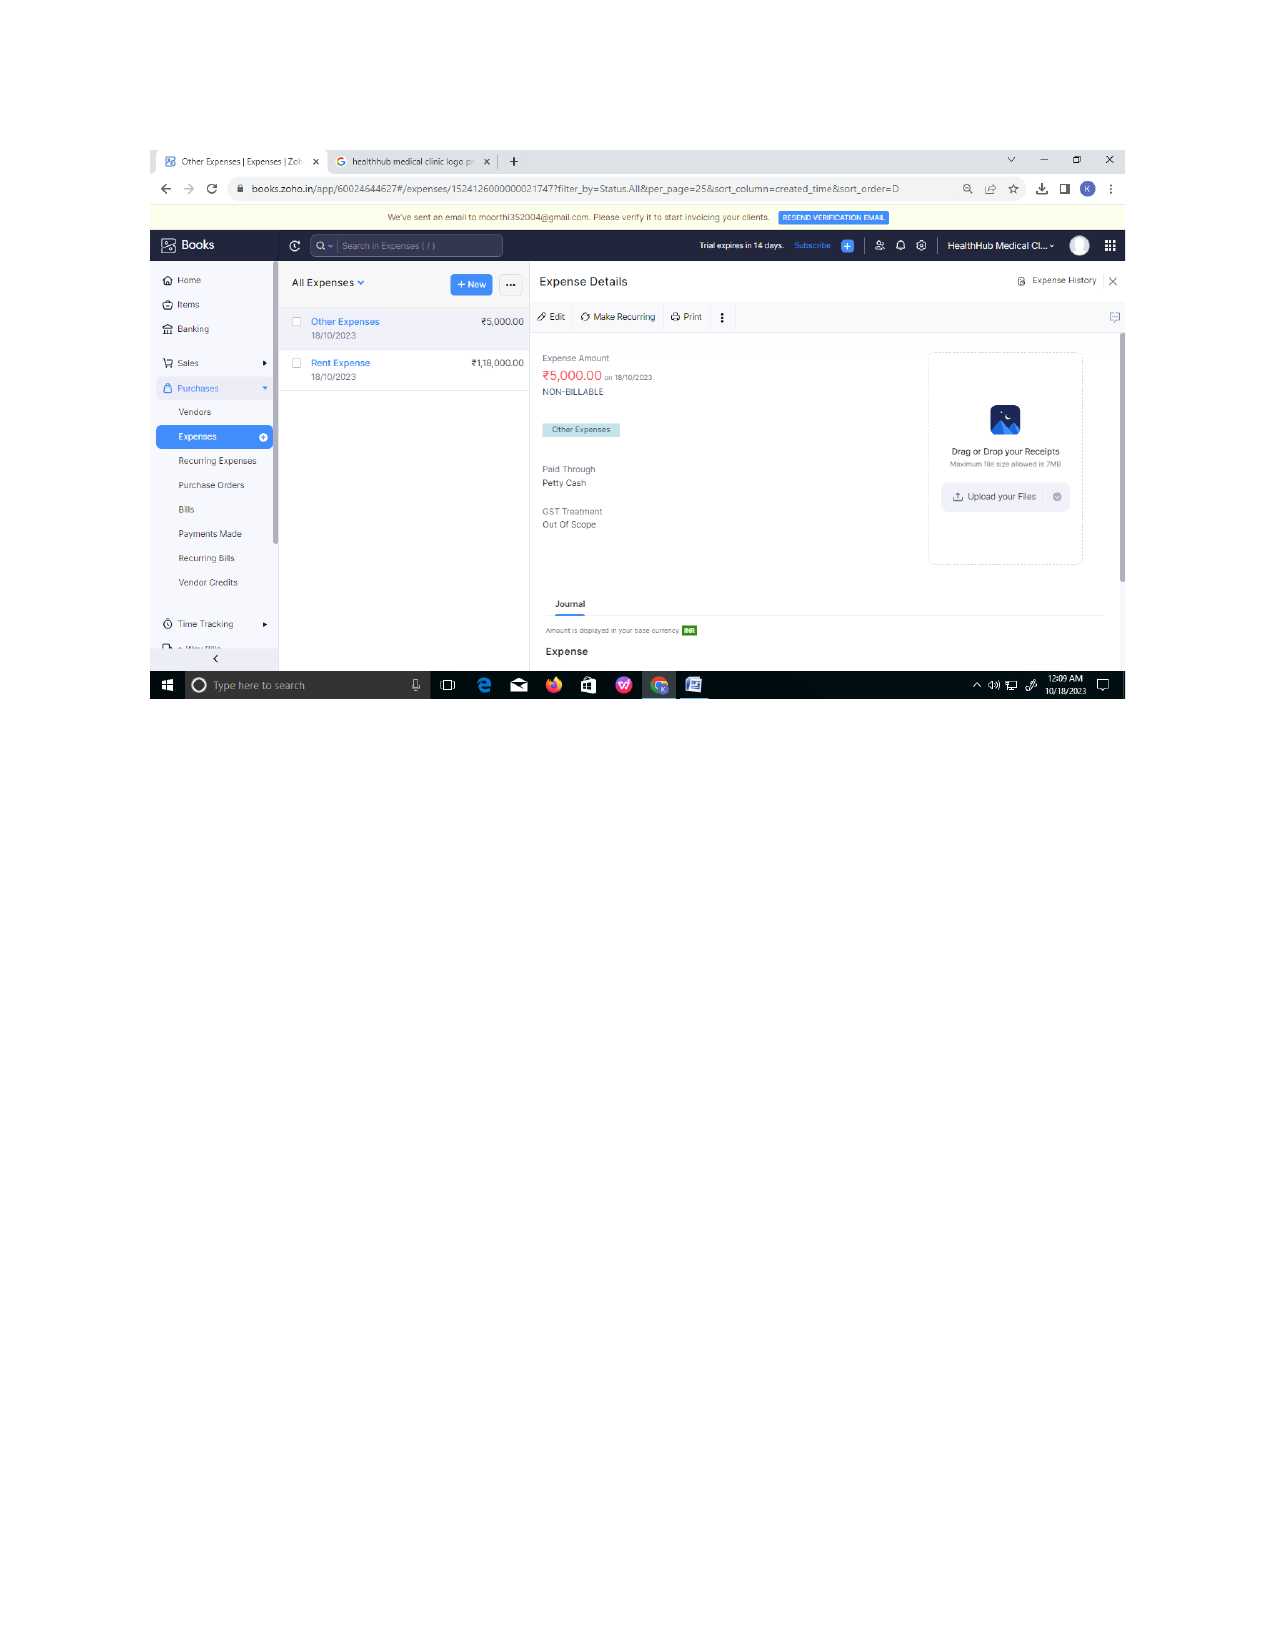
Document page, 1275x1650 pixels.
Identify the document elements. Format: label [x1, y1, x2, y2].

picture [150, 150, 1125, 699]
